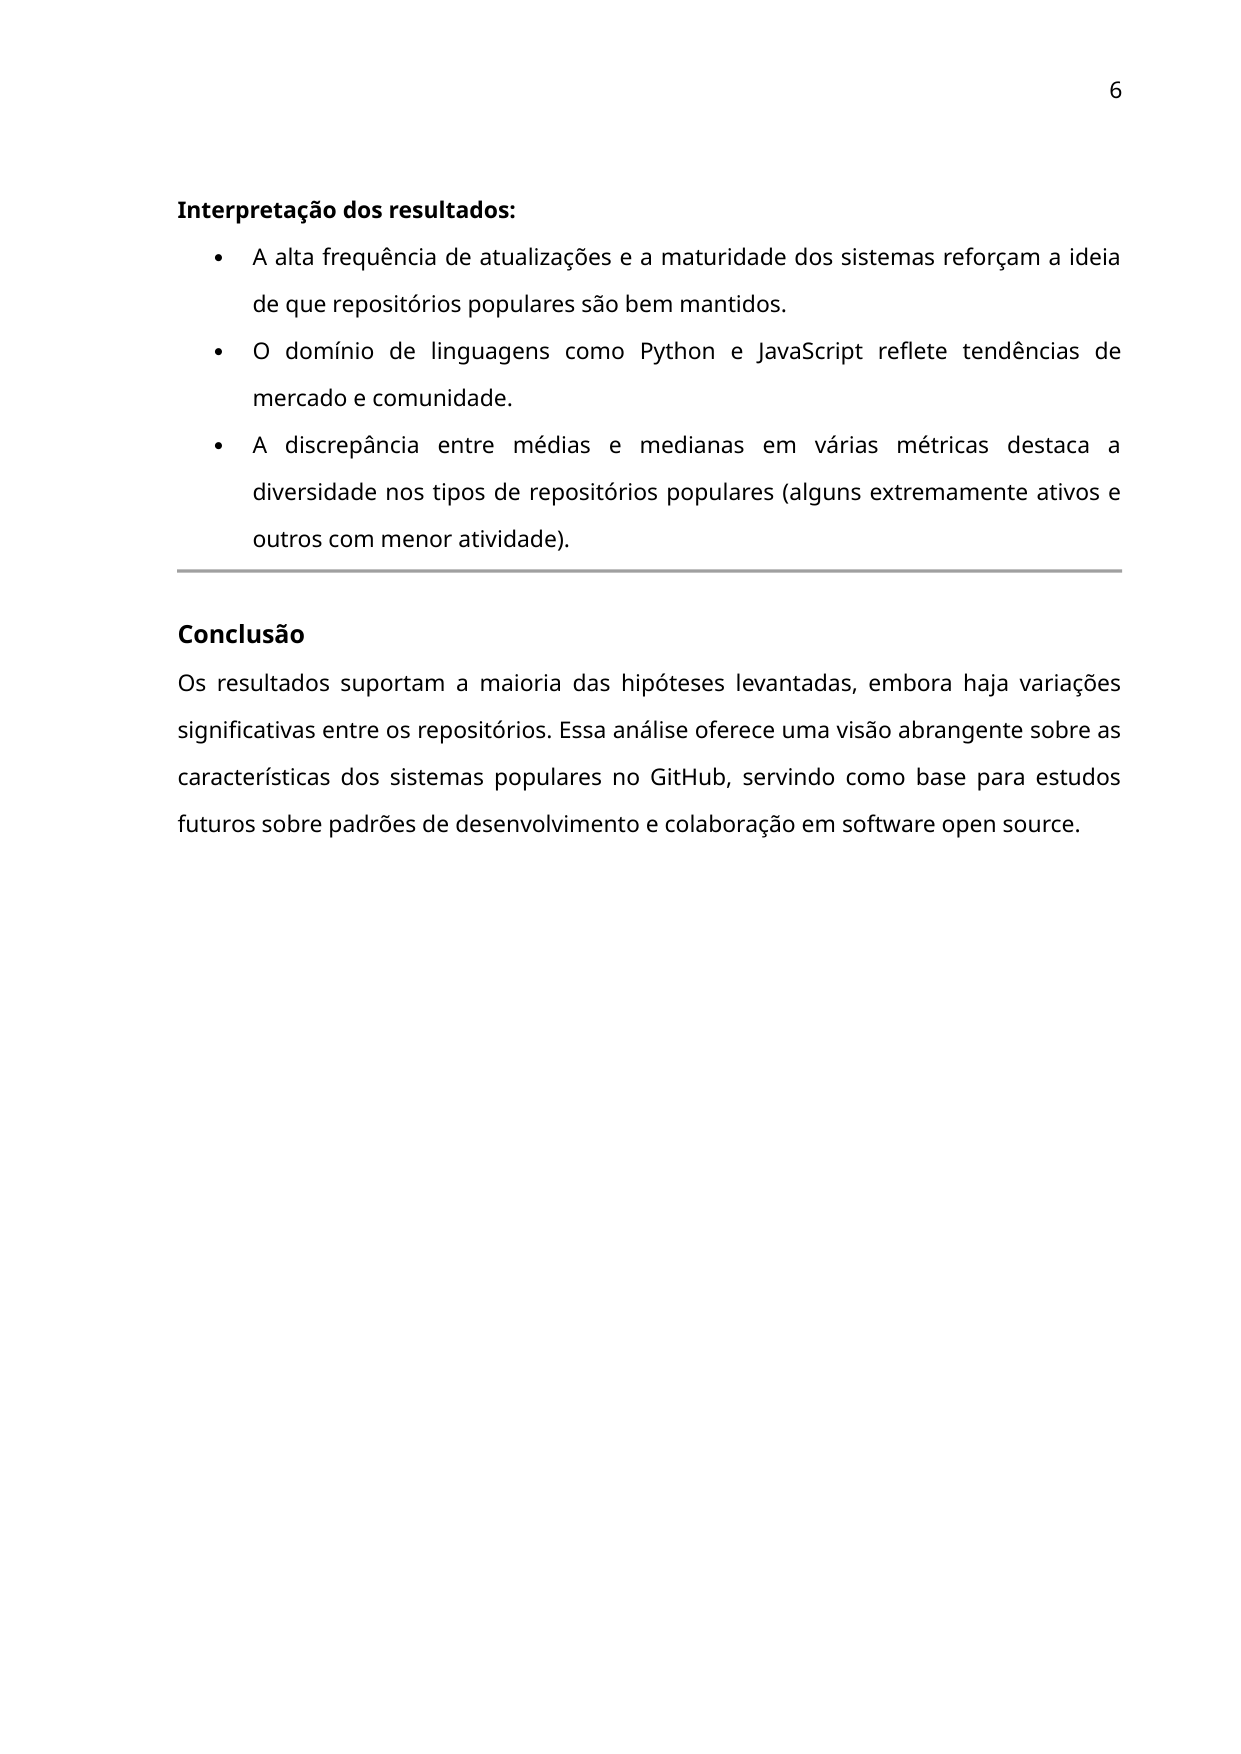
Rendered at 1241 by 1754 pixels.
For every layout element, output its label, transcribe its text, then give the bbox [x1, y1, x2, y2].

list A alta frequência de atualizações e a maturidade dos sistemas reforçam a ideia de que repositórios populares são bem mantidos. [215, 241, 1122, 319]
text Conclusão [177, 616, 1122, 650]
text Interpretação dos resultados: [177, 194, 1122, 226]
list A discrepância entre médias e medianas em várias métricas destaca a diversidade nos tipos de repositórios populares (alguns extremamente ativos e outros com menor atividade). [215, 429, 1122, 554]
text Os resultados suportam a maioria das hipóteses levantadas, embora haja variações significativas entre os repositórios. Essa análise oferece uma visão abrangente sobre as características dos sistemas populares no GitHub, servindo como base para estudos futuros sobre padrões de desenvolvimento e colaboração em software open source. [177, 667, 1122, 839]
list O domínio de linguagens como Python e JavaScript reflete tendências de mercado e comunidade. [215, 335, 1122, 413]
